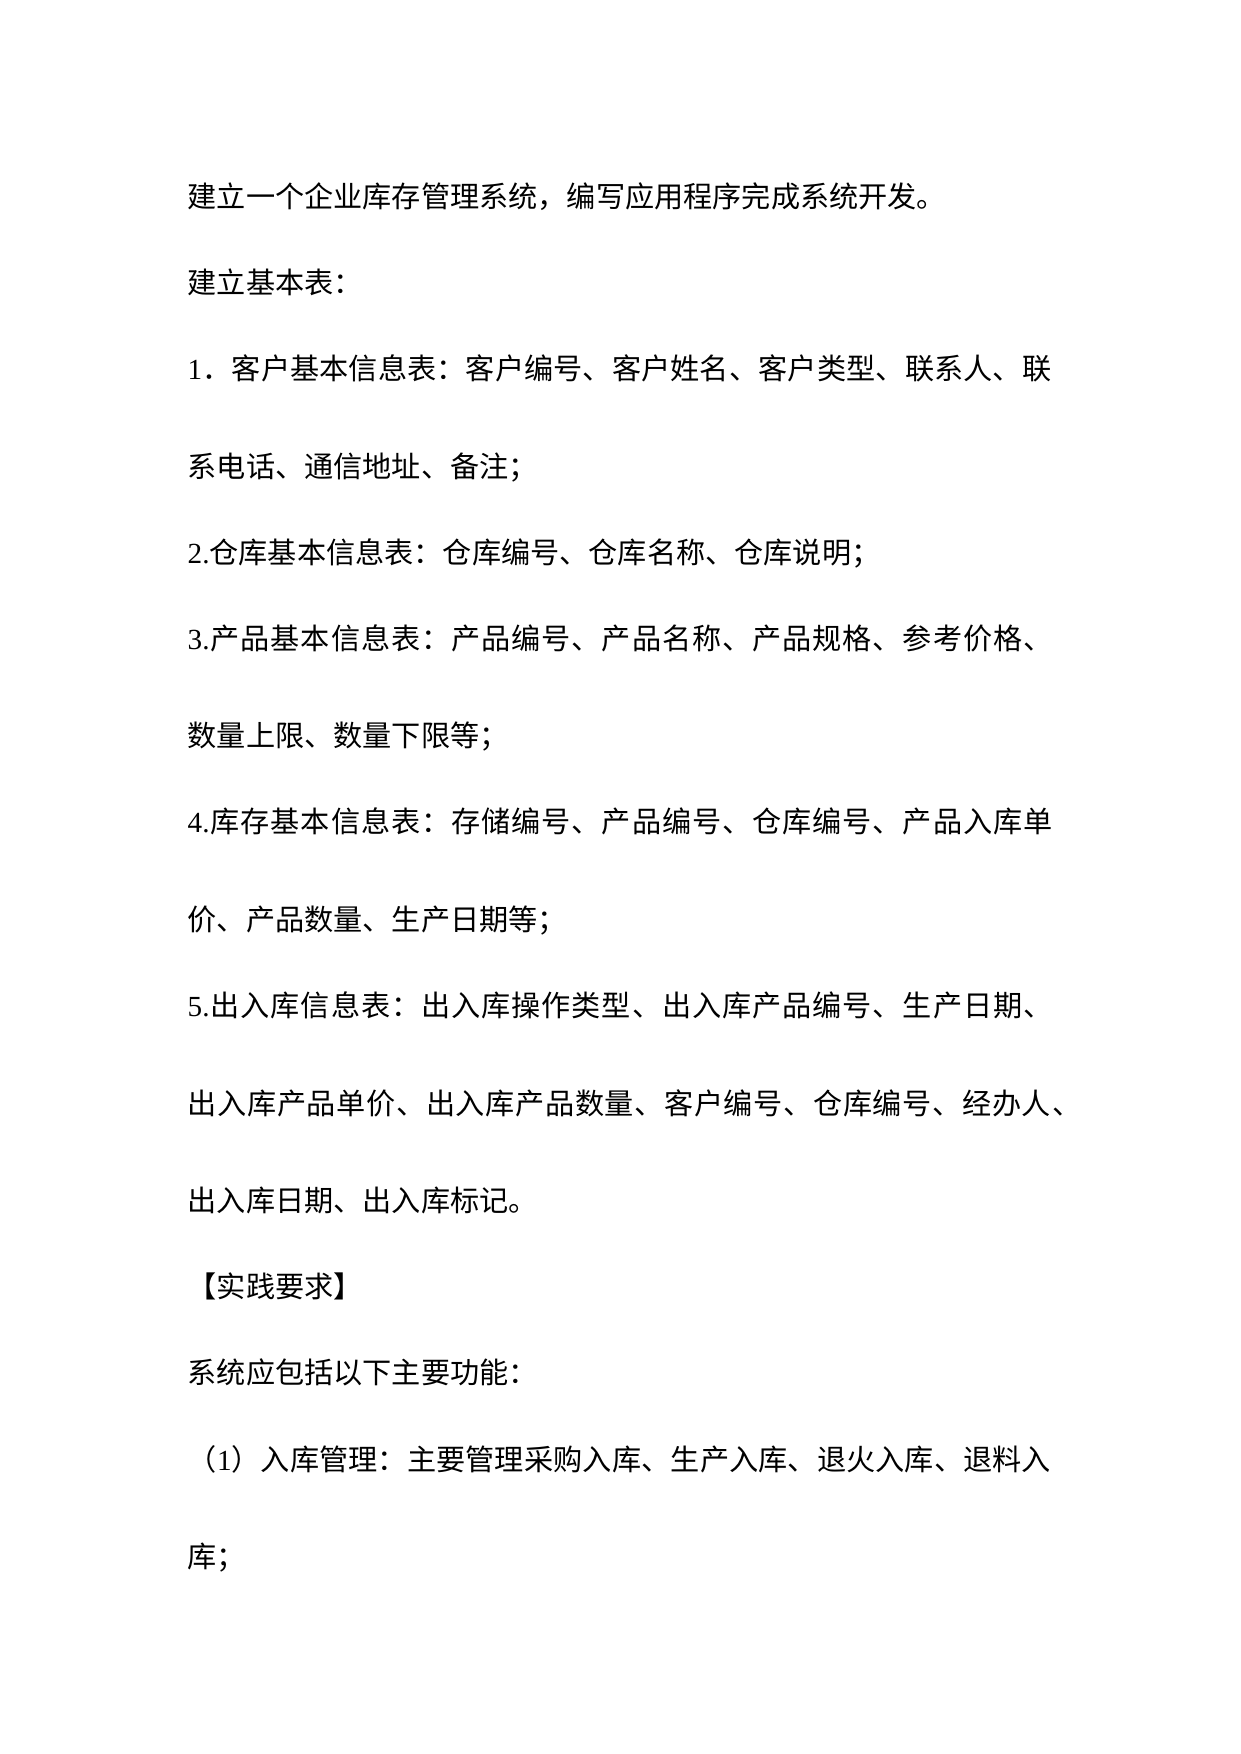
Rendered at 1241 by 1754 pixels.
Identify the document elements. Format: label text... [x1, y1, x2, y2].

text 建立基本表： [187, 248, 1053, 313]
text 3.产品基本信息表：产品编号、产品名称、产品规格、参考价格、数量上限、数量下限等； [187, 604, 1053, 767]
text 2.仓库基本信息表：仓库编号、仓库名称、仓库说明； [187, 518, 1053, 583]
text 5.出入库信息表：出入库操作类型、出入库产品编号、生产日期、出入库产品单价、出入库产品数量、客户编号、仓库编号、经办人、出入库日期、出入库标记。 [187, 971, 1053, 1231]
text 1．客户基本信息表：客户编号、客户姓名、客户类型、联系人、联系电话、通信地址、备注； [187, 334, 1053, 497]
text 4.库存基本信息表：存储编号、产品编号、仓库编号、产品入库单价、产品数量、生产日期等； [187, 788, 1053, 950]
text 【实践要求】 [187, 1252, 1053, 1317]
text 系统应包括以下主要功能： [187, 1339, 1053, 1404]
text 建立一个企业库存管理系统，编写应用程序完成系统开发。 [187, 162, 1053, 227]
text （1）入库管理：主要管理采购入库、生产入库、退火入库、退料入库； [187, 1425, 1053, 1587]
